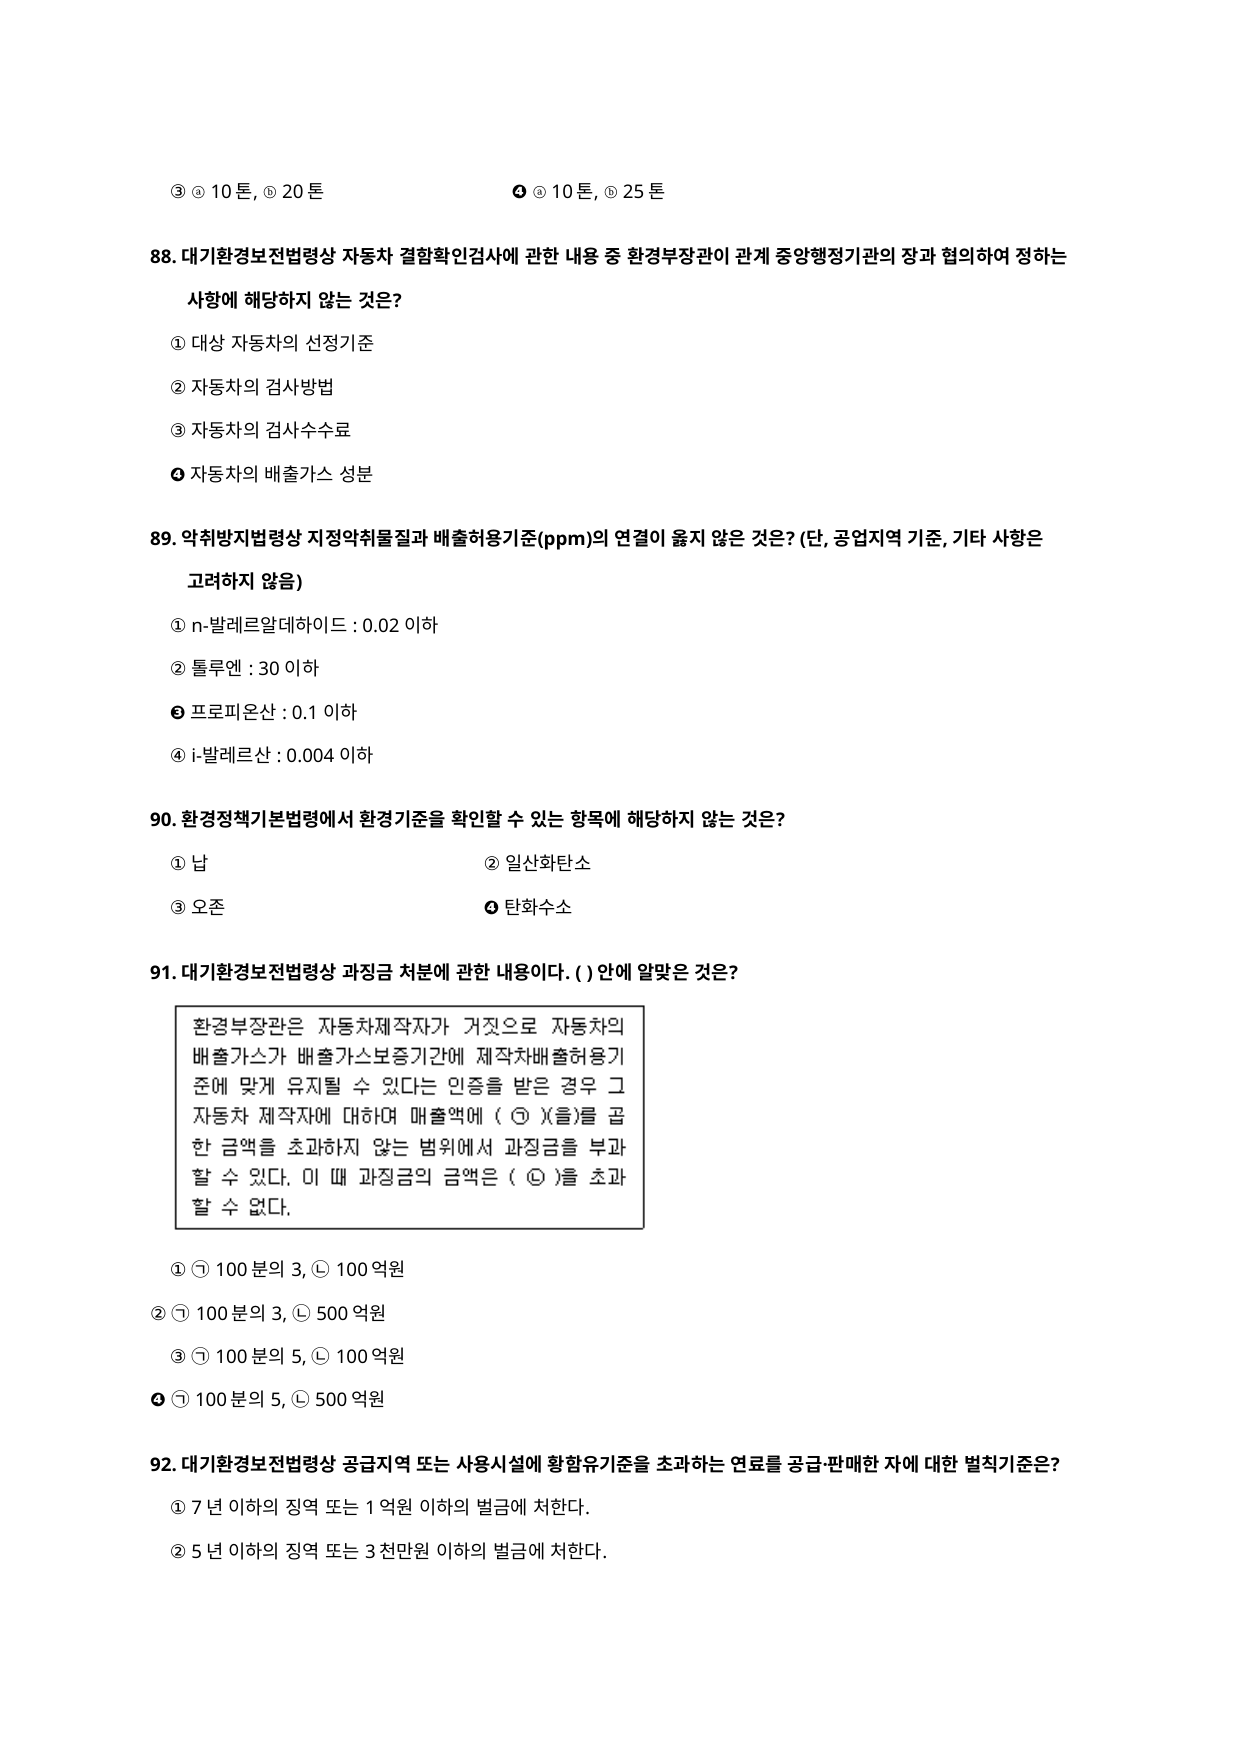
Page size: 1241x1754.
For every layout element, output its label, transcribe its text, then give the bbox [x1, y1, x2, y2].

text ① n-발레르알데하이드 : 0.02 이하 [150, 611, 1090, 638]
text 89. 악취방지법령상 지정악취물질과 배출허용기준(ppm)의 연결이 옳지 않은 것은? (단, 공업지역 기준, 기타 사항은 고려하지 않음) [150, 524, 1090, 594]
text ① 7년 이하의 징역 또는 1억원 이하의 벌금에 처한다. [150, 1493, 1090, 1520]
text ④ i-발레르산 : 0.004 이하 [150, 741, 1090, 768]
text ③ ㉠ 100분의 5, ㉡ 100억원 [150, 1342, 1090, 1369]
text ❹ 자동차의 배출가스 성분 [150, 459, 1090, 487]
picture [169, 1001, 648, 1233]
text ① ㉠ 100분의 3, ㉡ 100억원 [150, 1255, 1090, 1282]
text ❸ 프로피온산 : 0.1 이하 [150, 697, 1090, 724]
text ② 5년 이하의 징역 또는 3천만원 이하의 벌금에 처한다. [150, 1536, 1090, 1563]
text ③ ⓐ 10톤, ⓑ 20톤 ❹ ⓐ 10톤, ⓑ 25톤 [150, 177, 1090, 204]
text 88. 대기환경보전법령상 자동차 결함확인검사에 관한 내용 중 환경부장관이 관계 중앙행정기관의 장과 협의하여 정하는 사항에 해당하지 않는 것은? [150, 242, 1090, 313]
text ② 톨루엔 : 30 이하 [150, 654, 1090, 681]
text 92. 대기환경보전법령상 공급지역 또는 사용시설에 황함유기준을 초과하는 연료를 공급·판매한 자에 대한 벌칙기준은? [150, 1449, 1090, 1477]
text ② 자동차의 검사방법 [150, 372, 1090, 400]
text ② ㉠ 100분의 3, ㉡ 500억원 [150, 1298, 1090, 1325]
text ③ 자동차의 검사수수료 [150, 416, 1090, 443]
text ① 대상 자동차의 선정기준 [150, 329, 1090, 356]
text ③ 오존 ❹ 탄화수소 [150, 893, 1090, 920]
text ❹ ㉠ 100분의 5, ㉡ 500억원 [150, 1385, 1090, 1412]
text ① 납 ② 일산화탄소 [150, 848, 1090, 876]
text 90. 환경정책기본법령에서 환경기준을 확인할 수 있는 항목에 해당하지 않는 것은? [150, 805, 1090, 832]
text 91. 대기환경보전법령상 과징금 처분에 관한 내용이다. ( ) 안에 알맞은 것은? [150, 958, 1090, 985]
